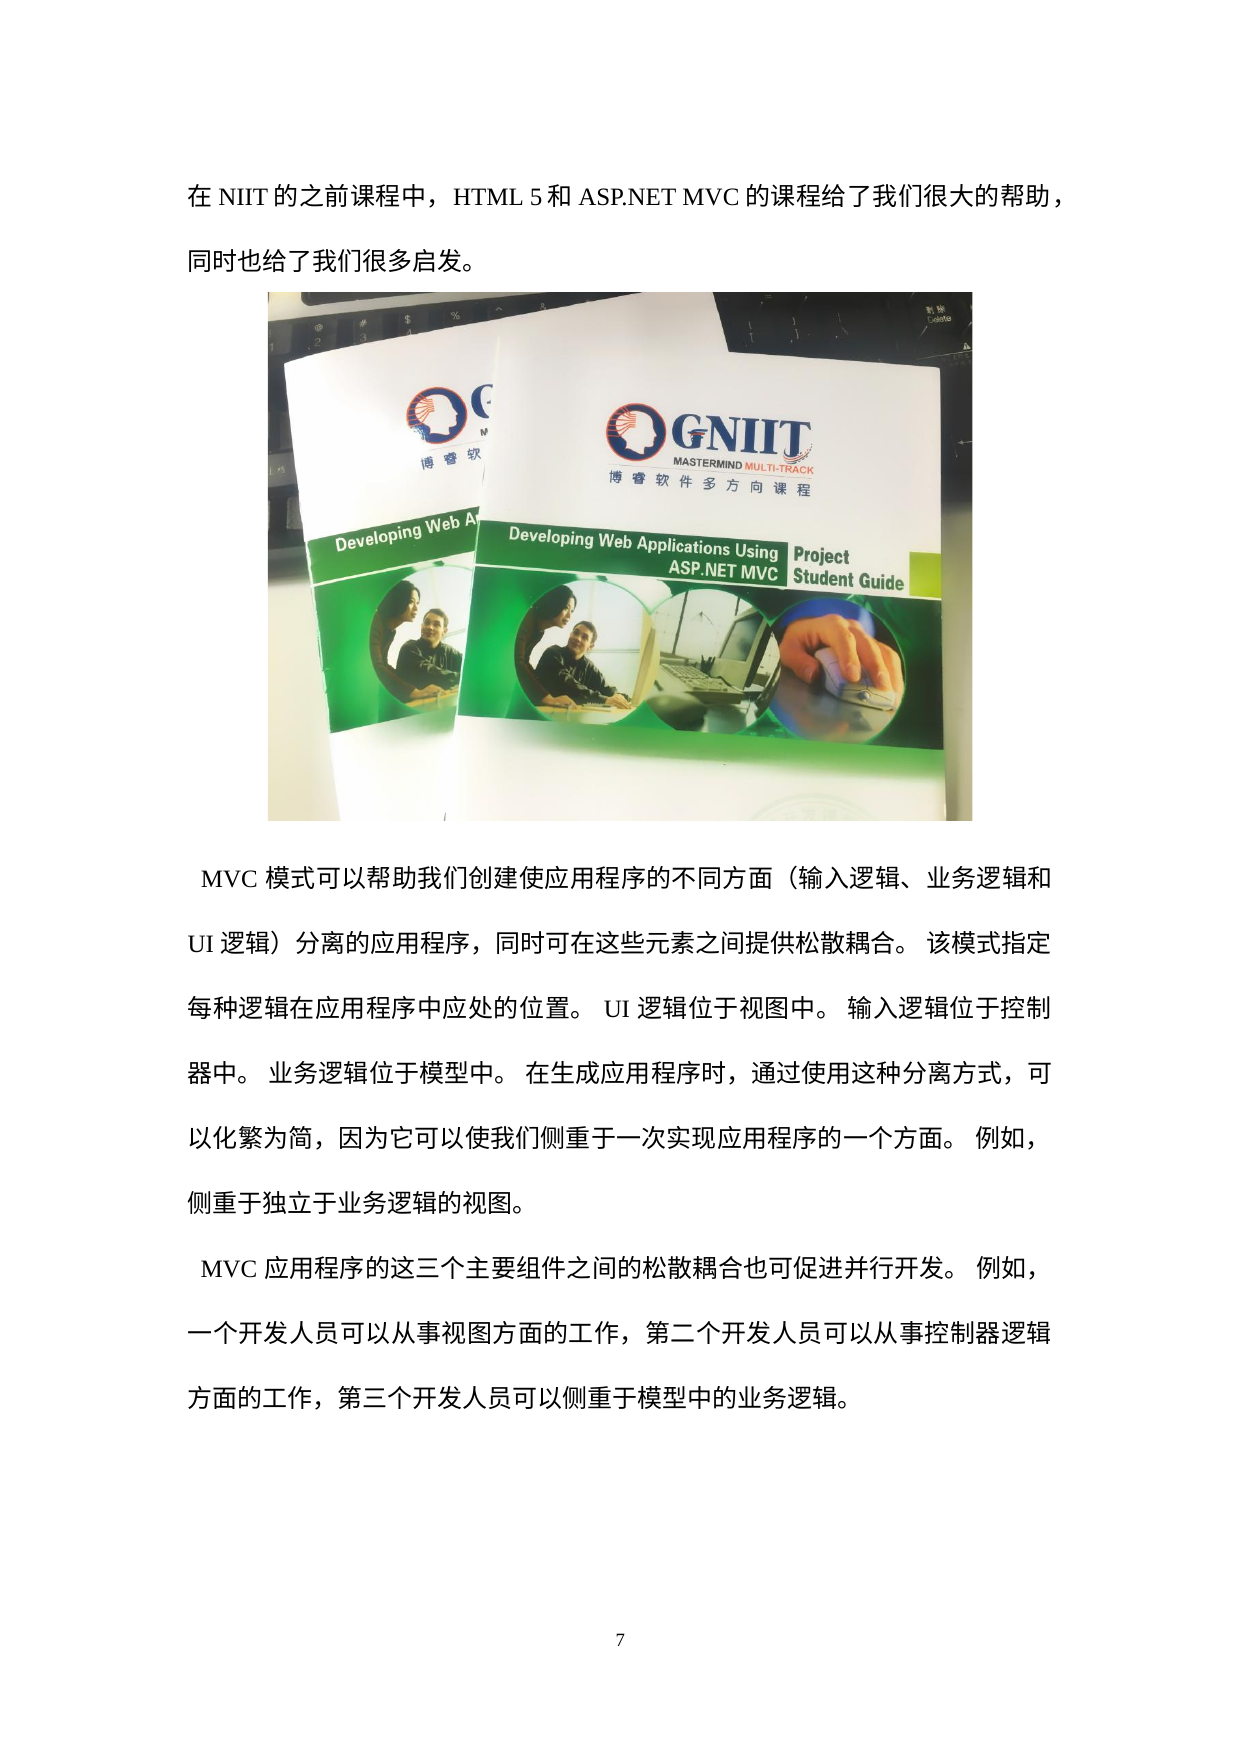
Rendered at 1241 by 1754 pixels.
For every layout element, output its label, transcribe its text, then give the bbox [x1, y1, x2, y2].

text 在NIIT的之前课程中，HTML 5和ASP.NET MVC的课程给了我们很大的帮助，同时也给了我们很多启发。 [187, 162, 1053, 292]
text MVC 应用程序的这三个主要组件之间的松散耦合也可促进并行开发。 例如，一个开发人员可以从事视图方面的工作，第二个开发人员可以从事控制器逻辑方面的工作，第三个开发人员可以侧重于模型中的业务逻辑。 [187, 1234, 1053, 1429]
text MVC 模式可以帮助我们创建使应用程序的不同方面（输入逻辑、业务逻辑和 UI 逻辑）分离的应用程序，同时可在这些元素之间提供松散耦合。 该模式指定每种逻辑在应用程序中应处的位置。 UI 逻辑位于视图中。 输入逻辑位于控制器中。 业务逻辑位于模型中。 在生成应用程序时，通过使用这种分离方式，可以化繁为简，因为它可以使我们侧重于一次实现应用程序的一个方面。 例如，侧重于独立于业务逻辑的视图。 [187, 844, 1053, 1234]
picture [267, 292, 973, 821]
